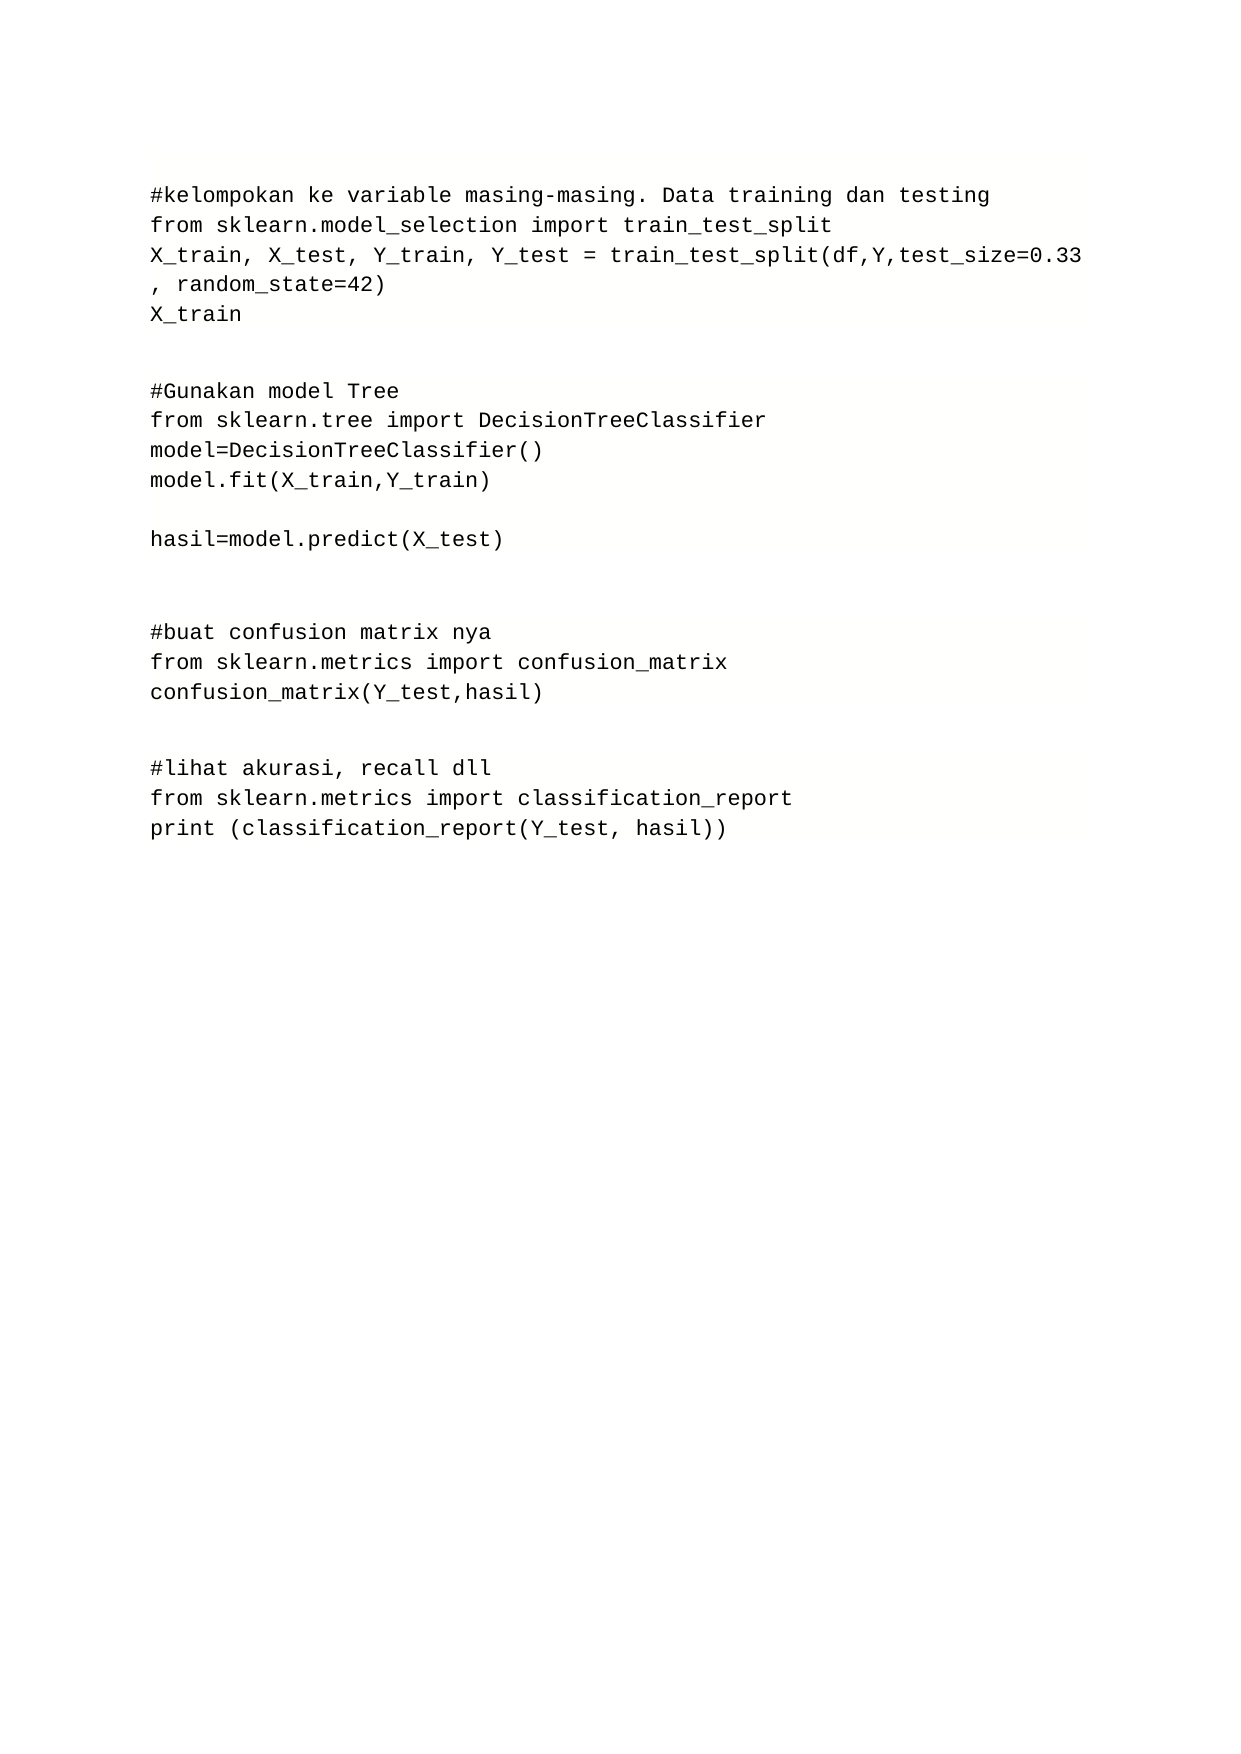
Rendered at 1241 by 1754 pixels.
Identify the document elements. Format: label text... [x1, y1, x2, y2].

text #Gunakan model Tree [150, 375, 1090, 405]
text print (classification_report(Y_test, hasil)) [150, 812, 1090, 842]
text #kelompokan ke variable masing-masing. Data training dan testing from sklearn.model_selection import train_test_split [150, 180, 1090, 239]
text hasil=model.predict(X_test) [150, 523, 1090, 553]
text from sklearn.metrics import confusion_matrix [150, 646, 1090, 676]
text X_train [150, 298, 1090, 328]
text confusion_matrix(Y_test,hasil) [150, 676, 1090, 706]
text from sklearn.tree import DecisionTreeClassifier [150, 405, 1090, 434]
text #lihat akurasi, recall dll [150, 753, 1090, 782]
text from sklearn.metrics import classification_report [150, 782, 1090, 812]
text model=DecisionTreeClassifier() [150, 434, 1090, 464]
text model.fit(X_train,Y_train) [150, 464, 1090, 494]
text #buat confusion matrix nya [150, 617, 1090, 646]
text X_train, X_test, Y_train, Y_test = train_test_split(df,Y,test_size=0.33, random_state=42) [150, 239, 1090, 298]
